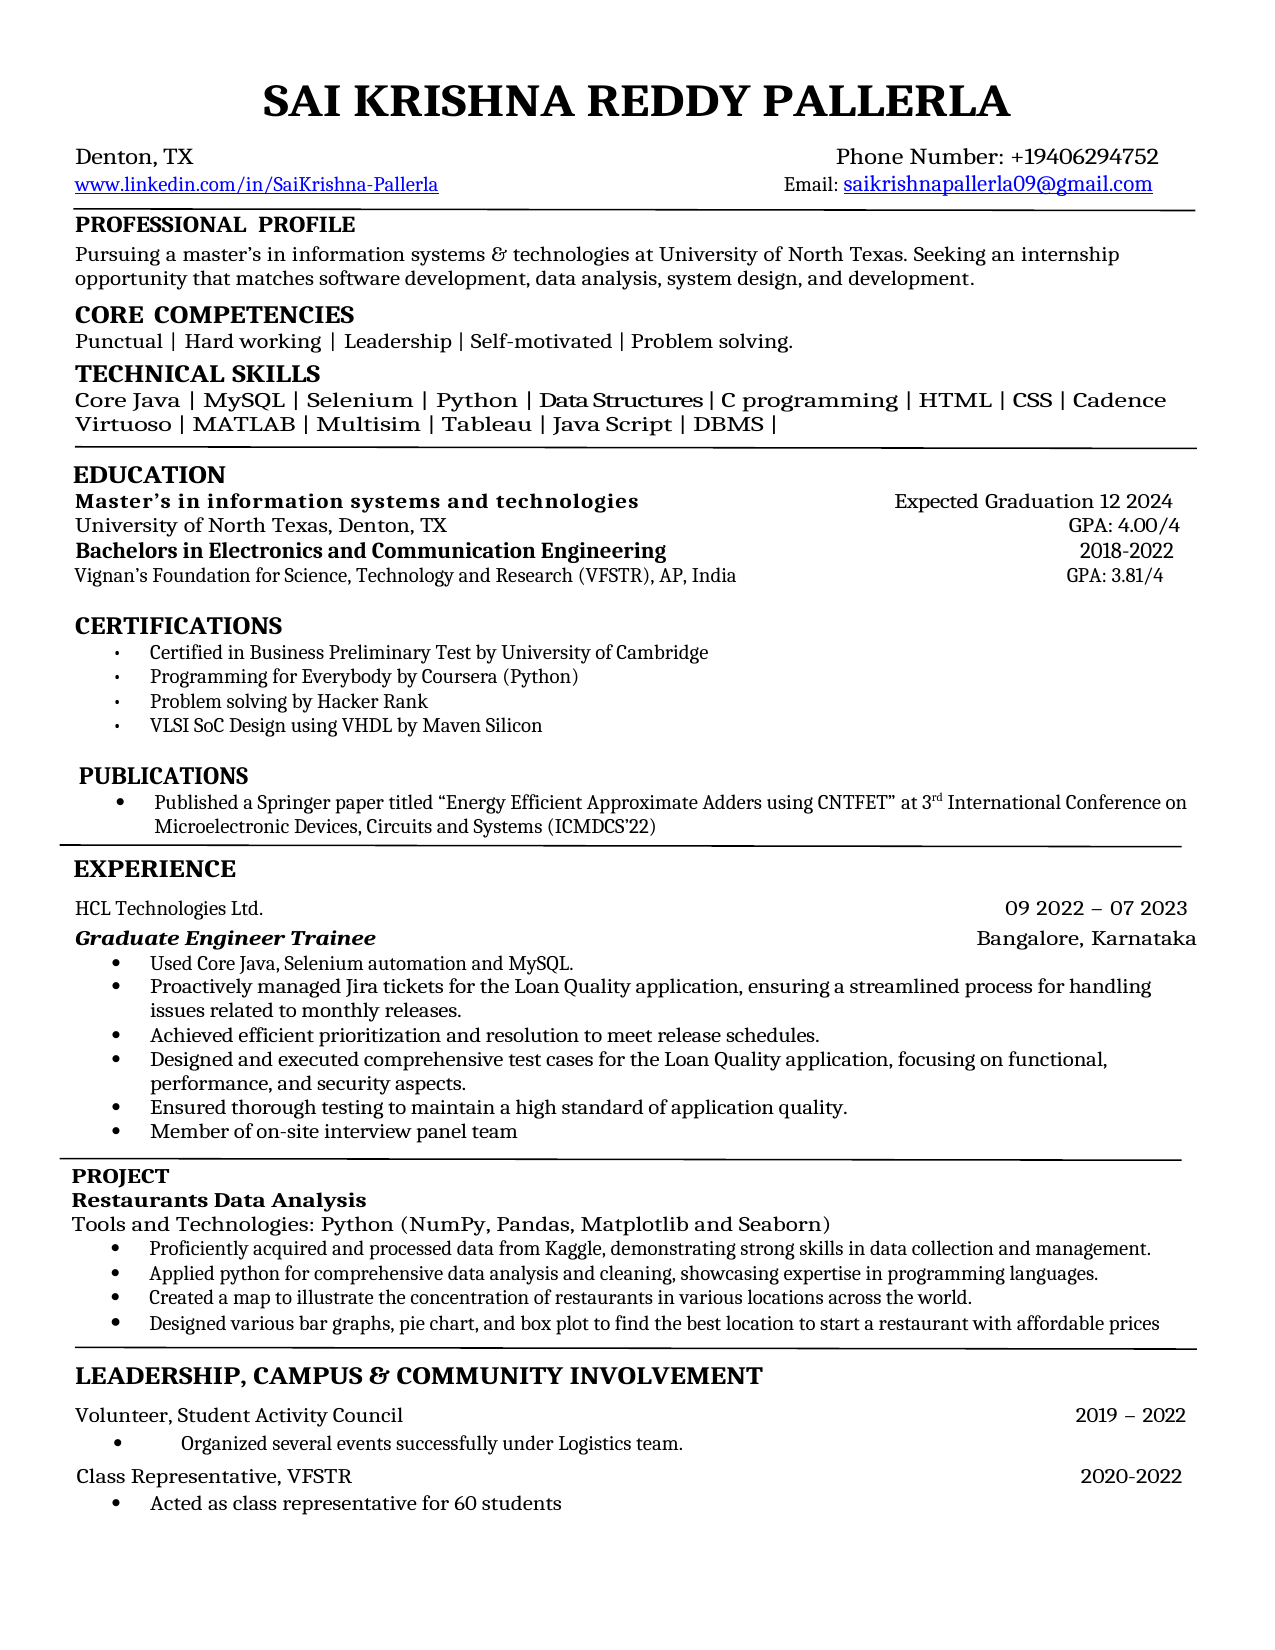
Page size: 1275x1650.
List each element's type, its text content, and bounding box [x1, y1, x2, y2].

text Vignan’s Foundation for Science, Technology and Research (VFSTR), AP, India GPA: 3.81/4 [60, 564, 1210, 588]
list Acted as class representative for 60 students [112, 1492, 1210, 1516]
list Problem solving by Hacker Rank [112, 689, 1210, 713]
text www.linkedin.com/in/SaiKrishna-Pallerla Email: saikrishnapallerla09@gmail.com [784, 170, 1210, 197]
list Ensured thorough testing to maintain a high standard of application quality. [112, 1095, 1210, 1119]
list Programming for Everybody by Coursera (Python) [112, 665, 1210, 689]
text CERTIFICATIONS [75, 612, 1210, 641]
text PUBLICATIONS [60, 762, 1210, 790]
list Achieved efficient prioritization and resolution to meet release schedules. [112, 1023, 1210, 1047]
text HCL Technologies Ltd. 09 2022 – 07 2023 [75, 897, 1210, 921]
text LEADERSHIP, CAMPUS & COMMUNITY INVOLVEMENT [75, 1344, 1210, 1391]
text Restaurants Data Analysis [60, 1189, 1210, 1213]
text University of North Texas, Denton, TX GPA: 4.00/4 [75, 513, 1210, 537]
text Denton, TX Phone Number: +19406294752 [75, 144, 1210, 170]
list VLSI SoC Design using VHDL by Maven Silicon [112, 713, 1210, 737]
title SAI KRISHNA REDDY PALLERLA [64, 75, 1210, 127]
list Member of on-site interview panel team [112, 1119, 1210, 1143]
list Created a map to illustrate the concentration of restaurants in various locations across the world. [112, 1285, 1210, 1309]
list Designed various bar graphs, pie chart, and box plot to find the best location to start a restaurant with affordable prices [112, 1309, 1210, 1336]
text PROFESSIONAL PROFILE [75, 197, 1210, 238]
text Punctual | Hard working | Leadership | Self-motivated | Problem solving. [75, 329, 1210, 353]
list Designed and executed comprehensive test cases for the Loan Quality application, focusing on functional, performance, and security aspects. [112, 1047, 1210, 1095]
text Pursuing a master’s in information systems & technologies at University of North Texas. Seeking an internship opportunity that matches software development, data analysis, system design, and development. [75, 242, 1121, 290]
text TECHNICAL SKILLS [75, 359, 1210, 388]
text Bachelors in Electronics and Communication Engineering 2018-2022 [60, 537, 1210, 564]
text Tools and Technologies: Python (NumPy, Pandas, Matplotlib and Seaborn) [60, 1213, 1210, 1237]
text CORE COMPETENCIES [75, 301, 1210, 329]
list Certified in Business Preliminary Test by University of Cambridge [112, 641, 1210, 665]
text EXPERIENCE [60, 855, 1210, 884]
text PROJECT [60, 1143, 1210, 1189]
list Applied python for comprehensive data analysis and cleaning, showcasing expertise in programming languages. [112, 1261, 1210, 1285]
text Master’s in information systems and technologies Expected Graduation 12 2024 [75, 489, 1210, 513]
text Volunteer, Student Activity Council 2019 – 2022 [75, 1404, 1210, 1428]
subtitle EDUCATION [60, 448, 1210, 489]
list Proficiently acquired and processed data from Kaggle, demonstrating strong skills in data collection and management. [112, 1237, 1210, 1261]
text Graduate Engineer Trainee Bangalore, Karnataka [75, 927, 1210, 951]
list Organized several events successfully under Logistics team. [114, 1432, 1210, 1456]
list Proactively managed Jira tickets for the Loan Quality application, ensuring a streamlined process for handling issues related to monthly releases. [112, 975, 1210, 1023]
list Used Core Java, Selenium automation and MySQL. [112, 951, 1210, 975]
list Published a Springer paper titled “Energy Efficient Approximate Adders using CNTFET” at 3rd International Conference on Microelectronic Devices, Circuits and Systems (ICMDCS’22) [117, 791, 1210, 838]
text Core Java | MySQL | Selenium | Python | Data Structures | C programming | HTML | CSS | Cadence Virtuoso | MATLAB | Multisim | Tableau | Java Script | DBMS | [75, 388, 1210, 436]
text Class Representative, VFSTR 2020-2022 [60, 1464, 1210, 1488]
